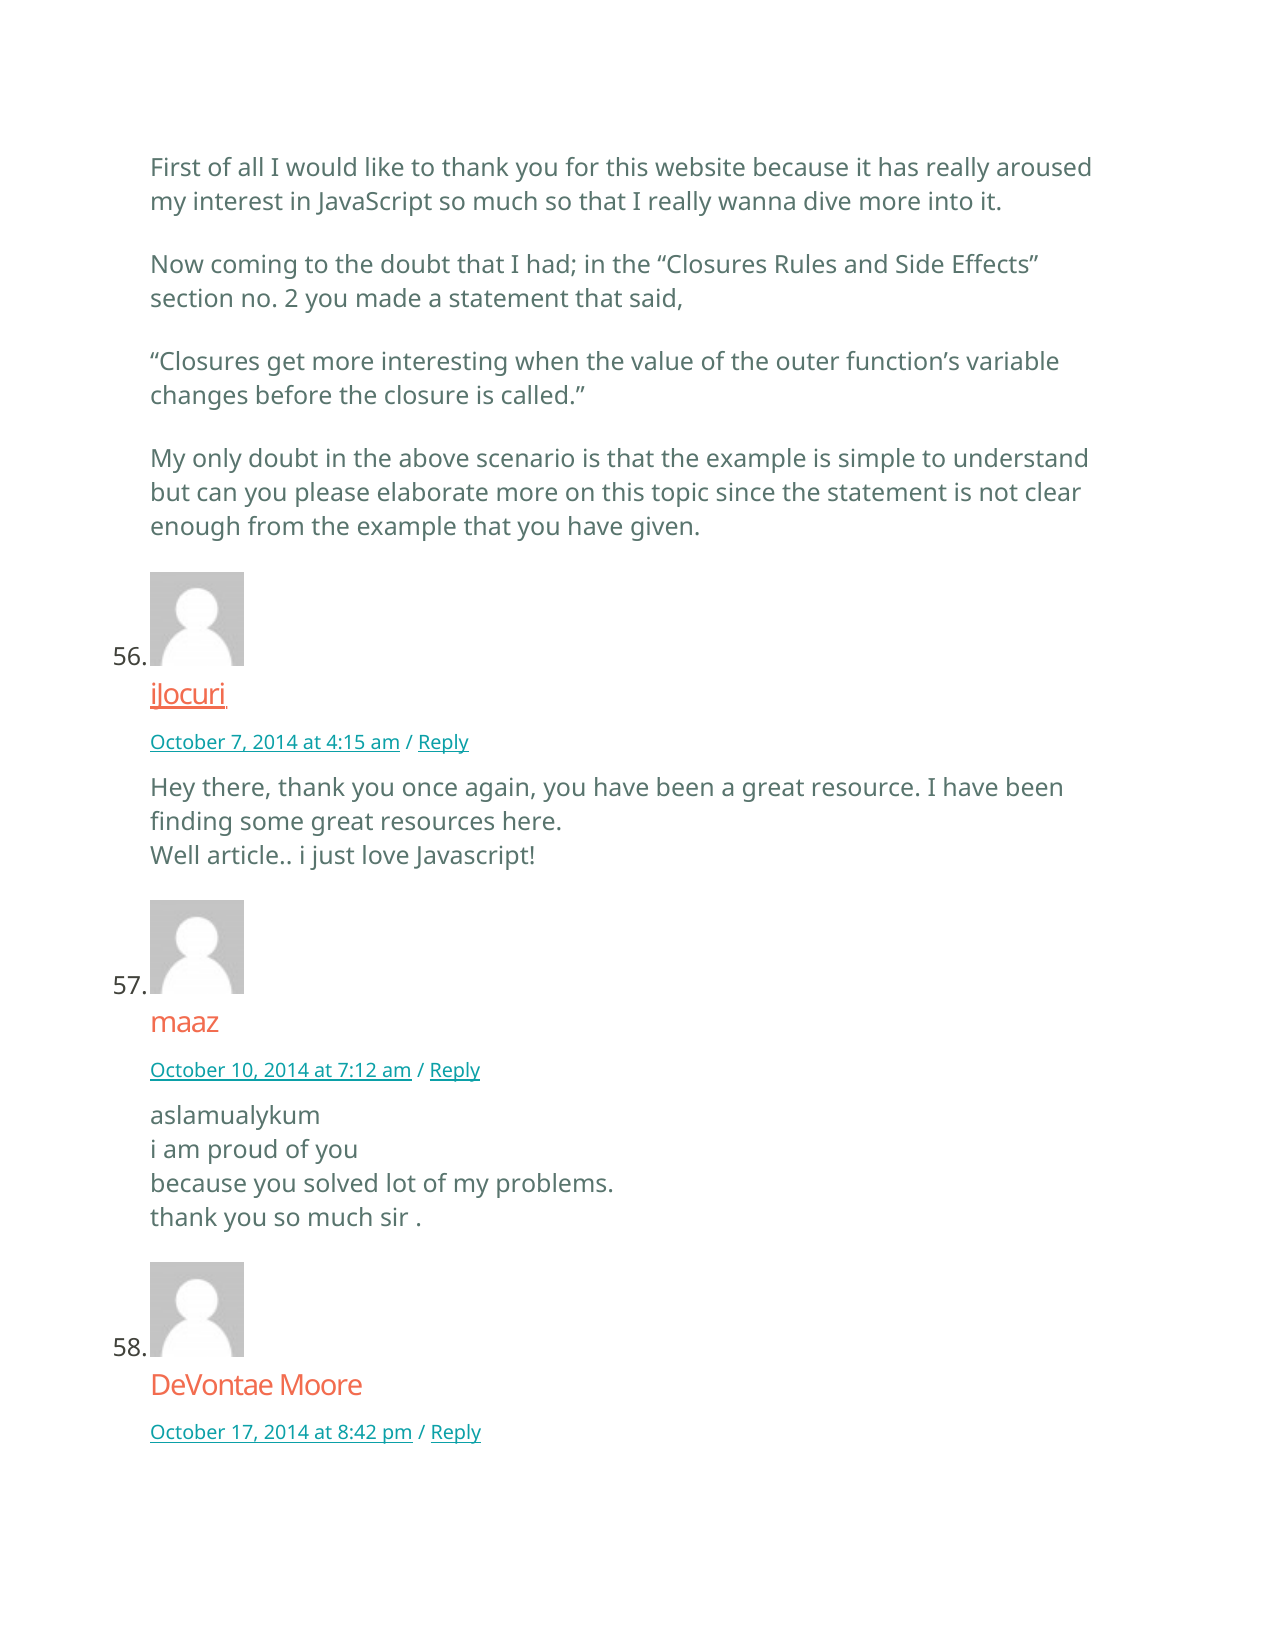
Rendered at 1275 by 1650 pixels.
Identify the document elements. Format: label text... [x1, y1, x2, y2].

text First of all I would like to thank you for this website because it has really aroused my interest in JavaScript so much so that I really wanna dive more into it. [150, 150, 1125, 218]
text maaz [150, 1001, 1125, 1041]
text DeVontae Moore [150, 1364, 1125, 1403]
text iJocuri [150, 673, 1125, 713]
picture [150, 572, 244, 666]
text October 10, 2014 at 7:12 am / Reply [150, 1048, 1125, 1083]
text Now coming to the doubt that I had; in the “Closures Rules and Side Effects” section no. 2 you made a statement that said, [150, 247, 1125, 315]
picture [150, 900, 244, 994]
text “ Closures get more interesting when the value of the outer function’s variable changes before the closure is called.” [150, 344, 1125, 412]
picture [150, 1262, 244, 1357]
text Hey there, thank you once again, you have been a great resource. I have been finding some great resources here. Well article.. i just love Javascript! [150, 769, 1125, 871]
text October 7, 2014 at 4:15 am / Reply [150, 720, 1125, 755]
text My only doubt in the above scenario is that the example is simple to understand but can you please elaborate more on this topic since the statement is not clear enough from the example that you have given. [150, 441, 1125, 543]
text aslamualykum i am proud of you because you solved lot of my problems. thank you so much sir . [150, 1098, 1125, 1234]
text October 17, 2014 at 8:42 pm / Reply [150, 1411, 1125, 1446]
